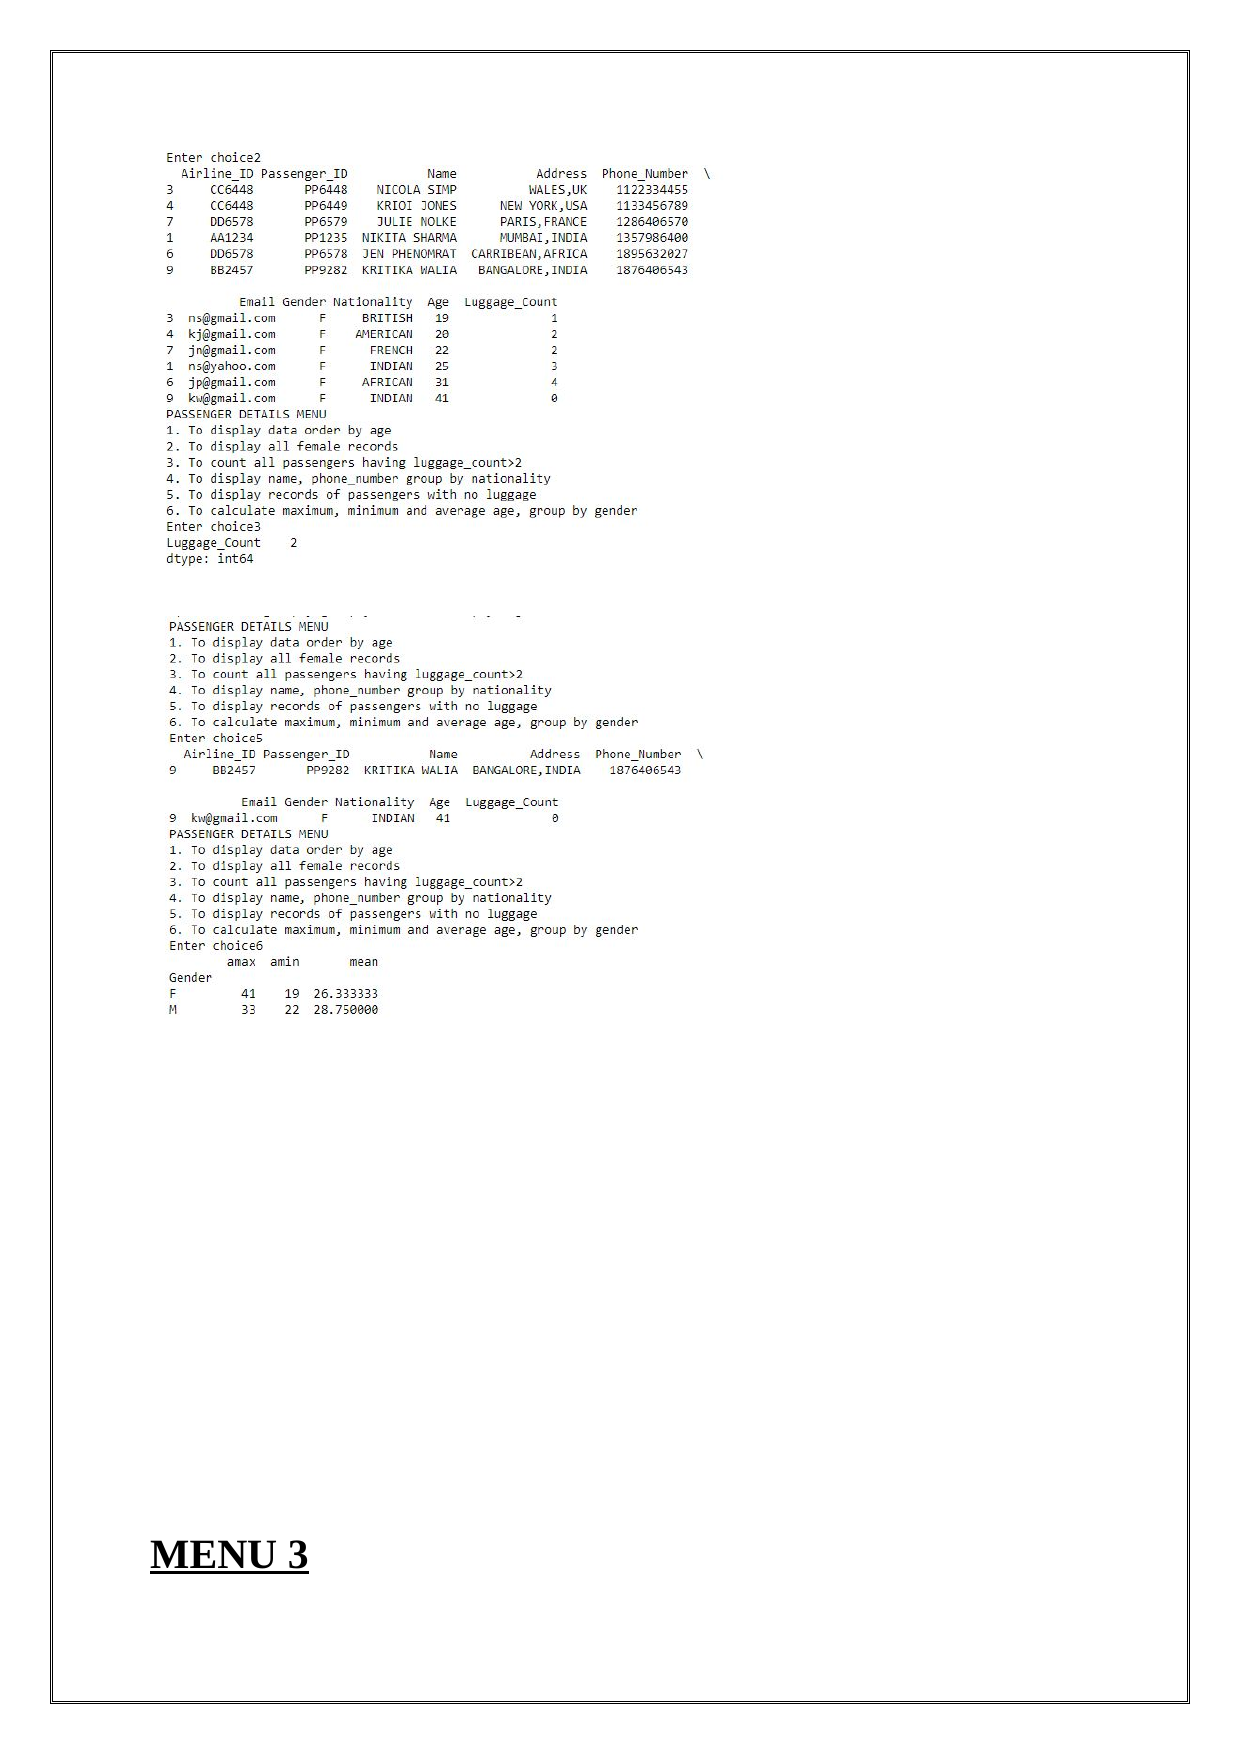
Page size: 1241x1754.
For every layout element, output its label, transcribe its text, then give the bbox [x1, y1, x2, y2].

picture [150, 150, 1091, 568]
text MENU 3 [150, 1530, 1090, 1578]
picture [150, 616, 1091, 1018]
